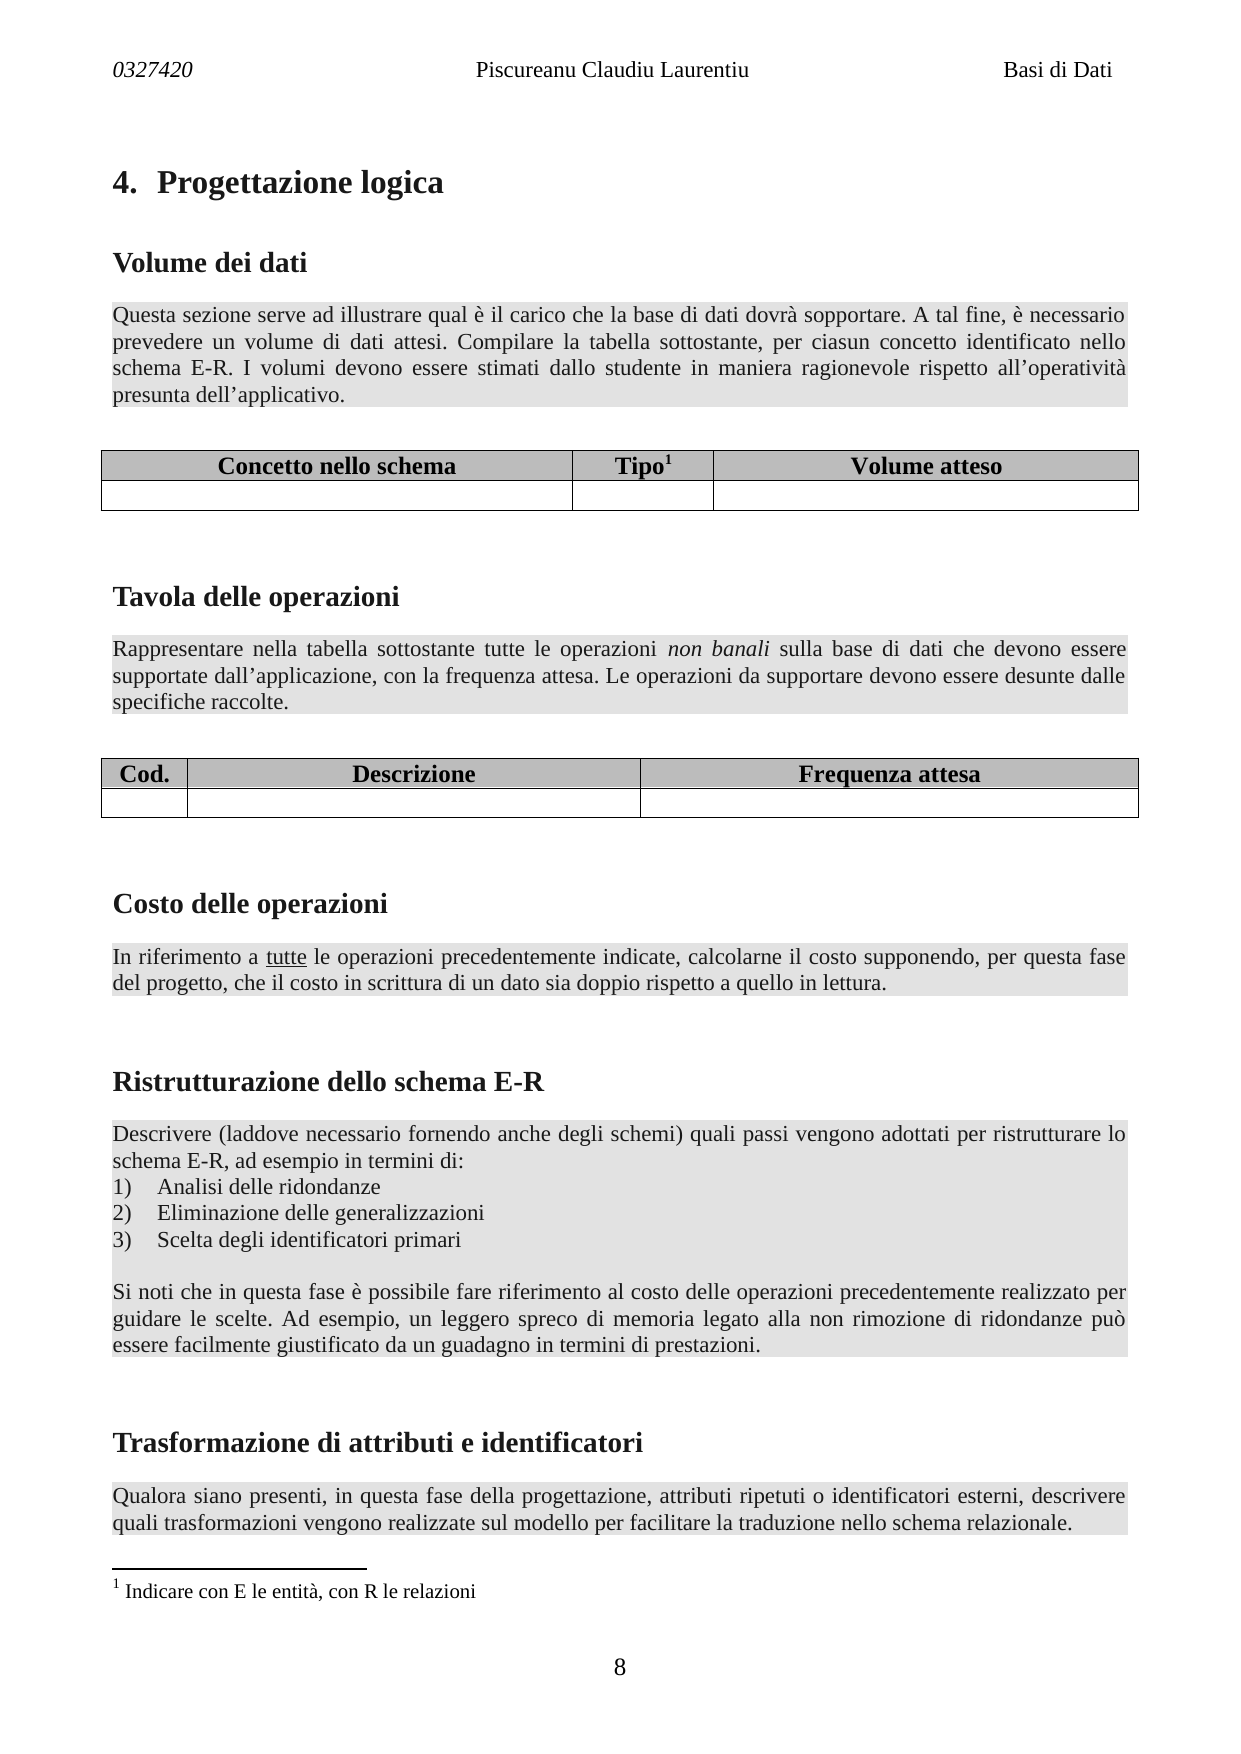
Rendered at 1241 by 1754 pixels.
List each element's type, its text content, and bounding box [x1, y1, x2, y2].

subtitle Volume dei dati [112, 245, 1128, 278]
table_cell [573, 481, 713, 510]
table_header Cod. [102, 759, 187, 787]
table_cell [188, 789, 640, 817]
list Analisi delle ridondanze [112, 1173, 1128, 1199]
table_cell [641, 789, 1138, 817]
list Eliminazione delle generalizzazioni [112, 1199, 1128, 1226]
list Scelta degli identificatori primari [112, 1226, 1128, 1252]
text Qualora siano presenti, in questa fase della progettazione, attributi ripetuti o identificatori esterni, descrivere quali trasformazioni vengono realizzate sul modello per facilitare la traduzione nello schema relazionale. [112, 1482, 1128, 1535]
text Rappresentare nella tabella sottostante tutte le operazioni non banali sulla base di dati che devono essere supportate dall’applicazione, con la frequenza attesa. Le operazioni da supportare devono essere desunte dalle specifiche raccolte. [112, 635, 1128, 714]
subtitle Ristrutturazione dello schema E-R [112, 1064, 1128, 1097]
table_cell [714, 481, 1138, 510]
table_cell [102, 789, 187, 817]
table_header Frequenza attesa [641, 759, 1138, 787]
table_header Concetto nello schema [102, 451, 572, 480]
table_cell [102, 481, 572, 510]
subtitle Costo delle operazioni [112, 886, 1128, 920]
table_header Tipo [573, 451, 713, 480]
subtitle Progettazione logica [112, 162, 1128, 201]
table_header Descrizione [188, 759, 640, 787]
list Si noti che in questa fase è possibile fare riferimento al costo delle operazioni precedentemente realizzato per guidare le scelte. Ad esempio, un leggero spreco di memoria legato alla non rimozione di ridondanze può essere facilmente giustificato da un guadagno in termini di prestazioni. [112, 1278, 1128, 1357]
subtitle Trasformazione di attributi e identificatori [112, 1426, 1128, 1459]
text Questa sezione serve ad illustrare qual è il carico che la base di dati dovrà sopportare. A tal fine, è necessario prevedere un volume di dati attesi. Compilare la tabella sottostante, per ciasun concetto identificato nello schema E-R. I volumi devono essere stimati dallo studente in maniera ragionevole rispetto all’operatività presunta dell’applicativo. [112, 302, 1128, 407]
subtitle Tavola delle operazioni [112, 579, 1128, 612]
table_header Volume atteso [714, 451, 1138, 480]
text Descrivere (laddove necessario fornendo anche degli schemi) quali passi vengono adottati per ristrutturare lo schema E-R, ad esempio in termini di: [112, 1120, 1128, 1173]
text In riferimento a tutte le operazioni precedentemente indicate, calcolarne il costo supponendo, per questa fase del progetto, che il costo in scrittura di un dato sia doppio rispetto a quello in lettura. [112, 943, 1128, 996]
